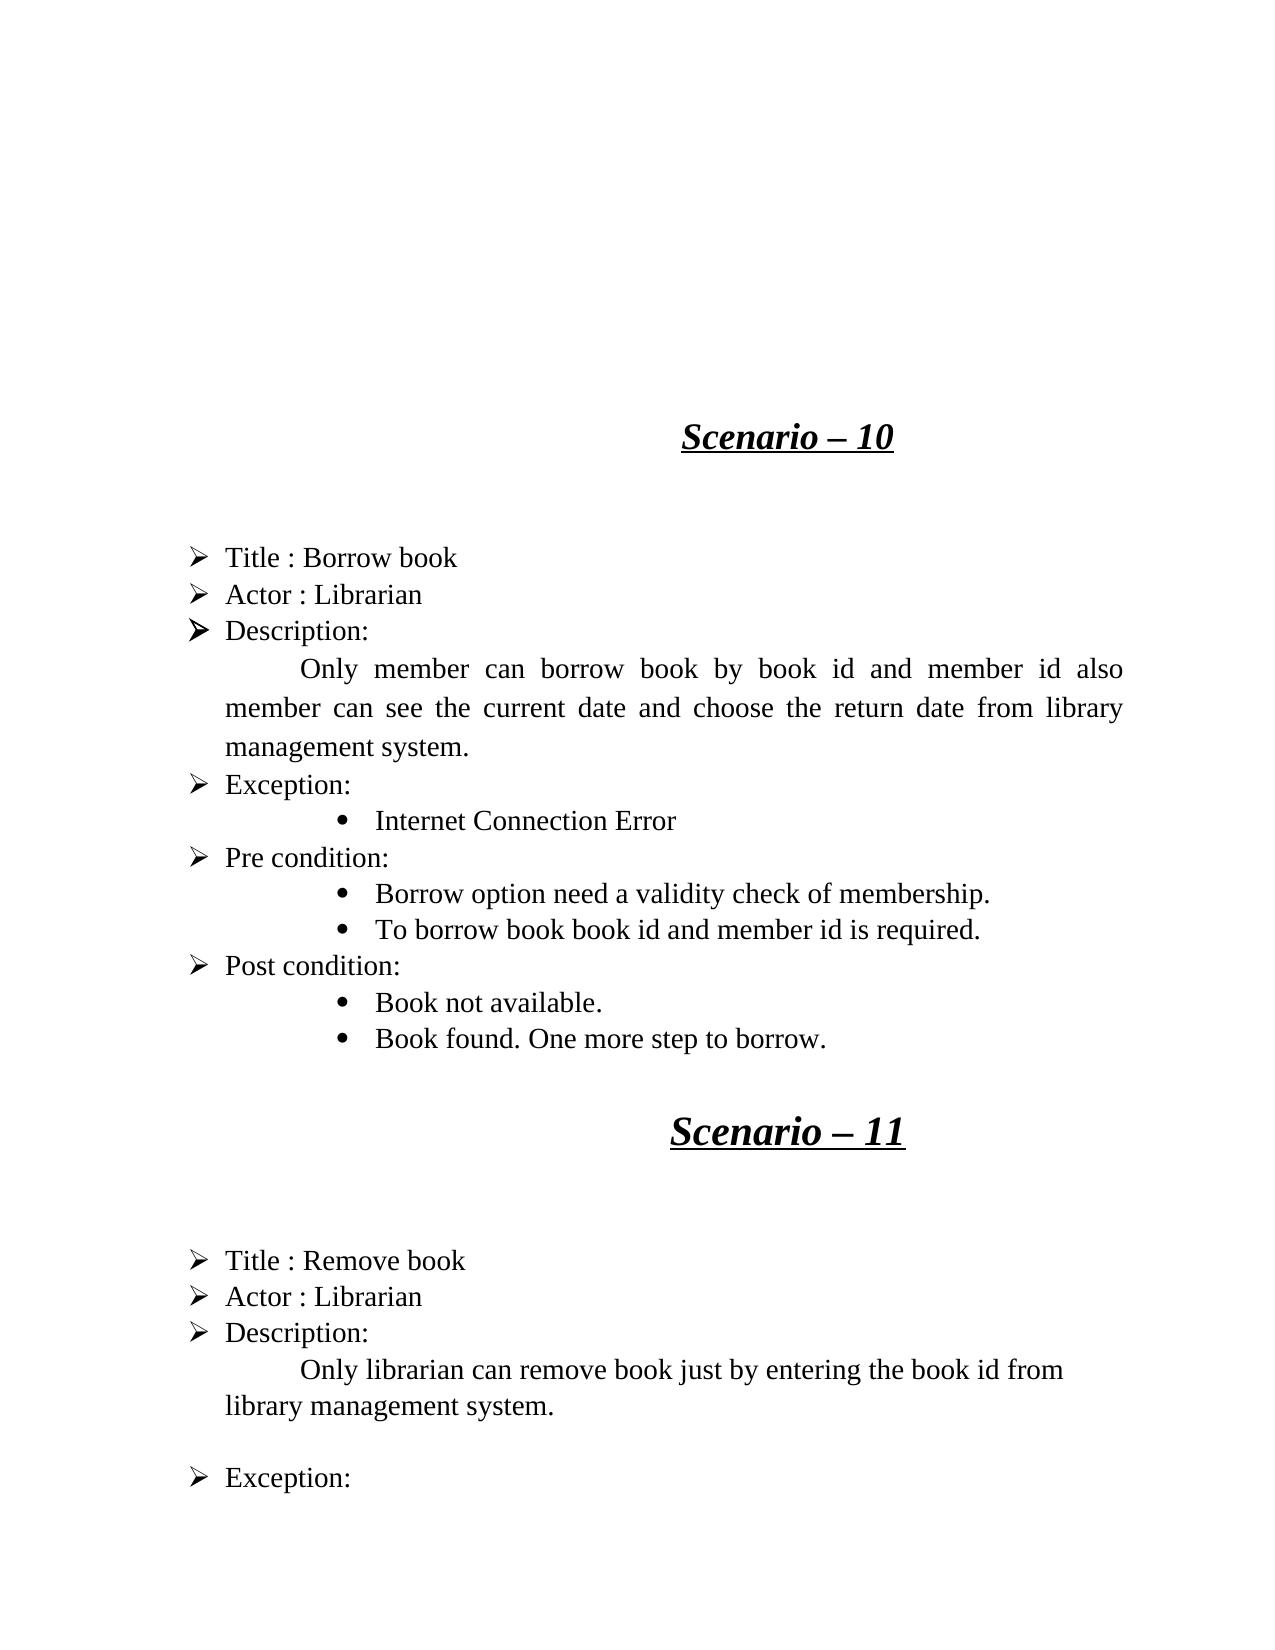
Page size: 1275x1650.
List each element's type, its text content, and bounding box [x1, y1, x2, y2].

list Book found. One more step to borrow. [337, 1021, 1125, 1055]
list Internet Connection Error [337, 803, 1125, 837]
list Only librarian can remove book just by entering the book id from library management system. [225, 1352, 1125, 1421]
list Post condition: [187, 948, 1125, 982]
list Actor : Librarian [187, 1279, 1125, 1313]
list Title : Remove book [187, 1243, 1125, 1277]
list To borrow book book id and member id is required. [337, 912, 1125, 946]
list Exception: [187, 767, 1125, 801]
text Scenario – 10 [375, 414, 1125, 457]
list Borrow option need a validity check of membership. [337, 876, 1125, 910]
list Description: [187, 1316, 1125, 1349]
list Exception: [187, 1460, 1125, 1494]
list Actor : Librarian [187, 577, 1125, 610]
list Description: [187, 613, 1125, 647]
list Book not available. [337, 985, 1125, 1018]
list Pre condition: [187, 840, 1125, 873]
list Title : Borrow book [187, 541, 1125, 574]
text Scenario – 11 [375, 1106, 1125, 1154]
list Only member can borrow book by book id and member id also member can see the current date and choose the return date from library management system. [225, 652, 1125, 762]
